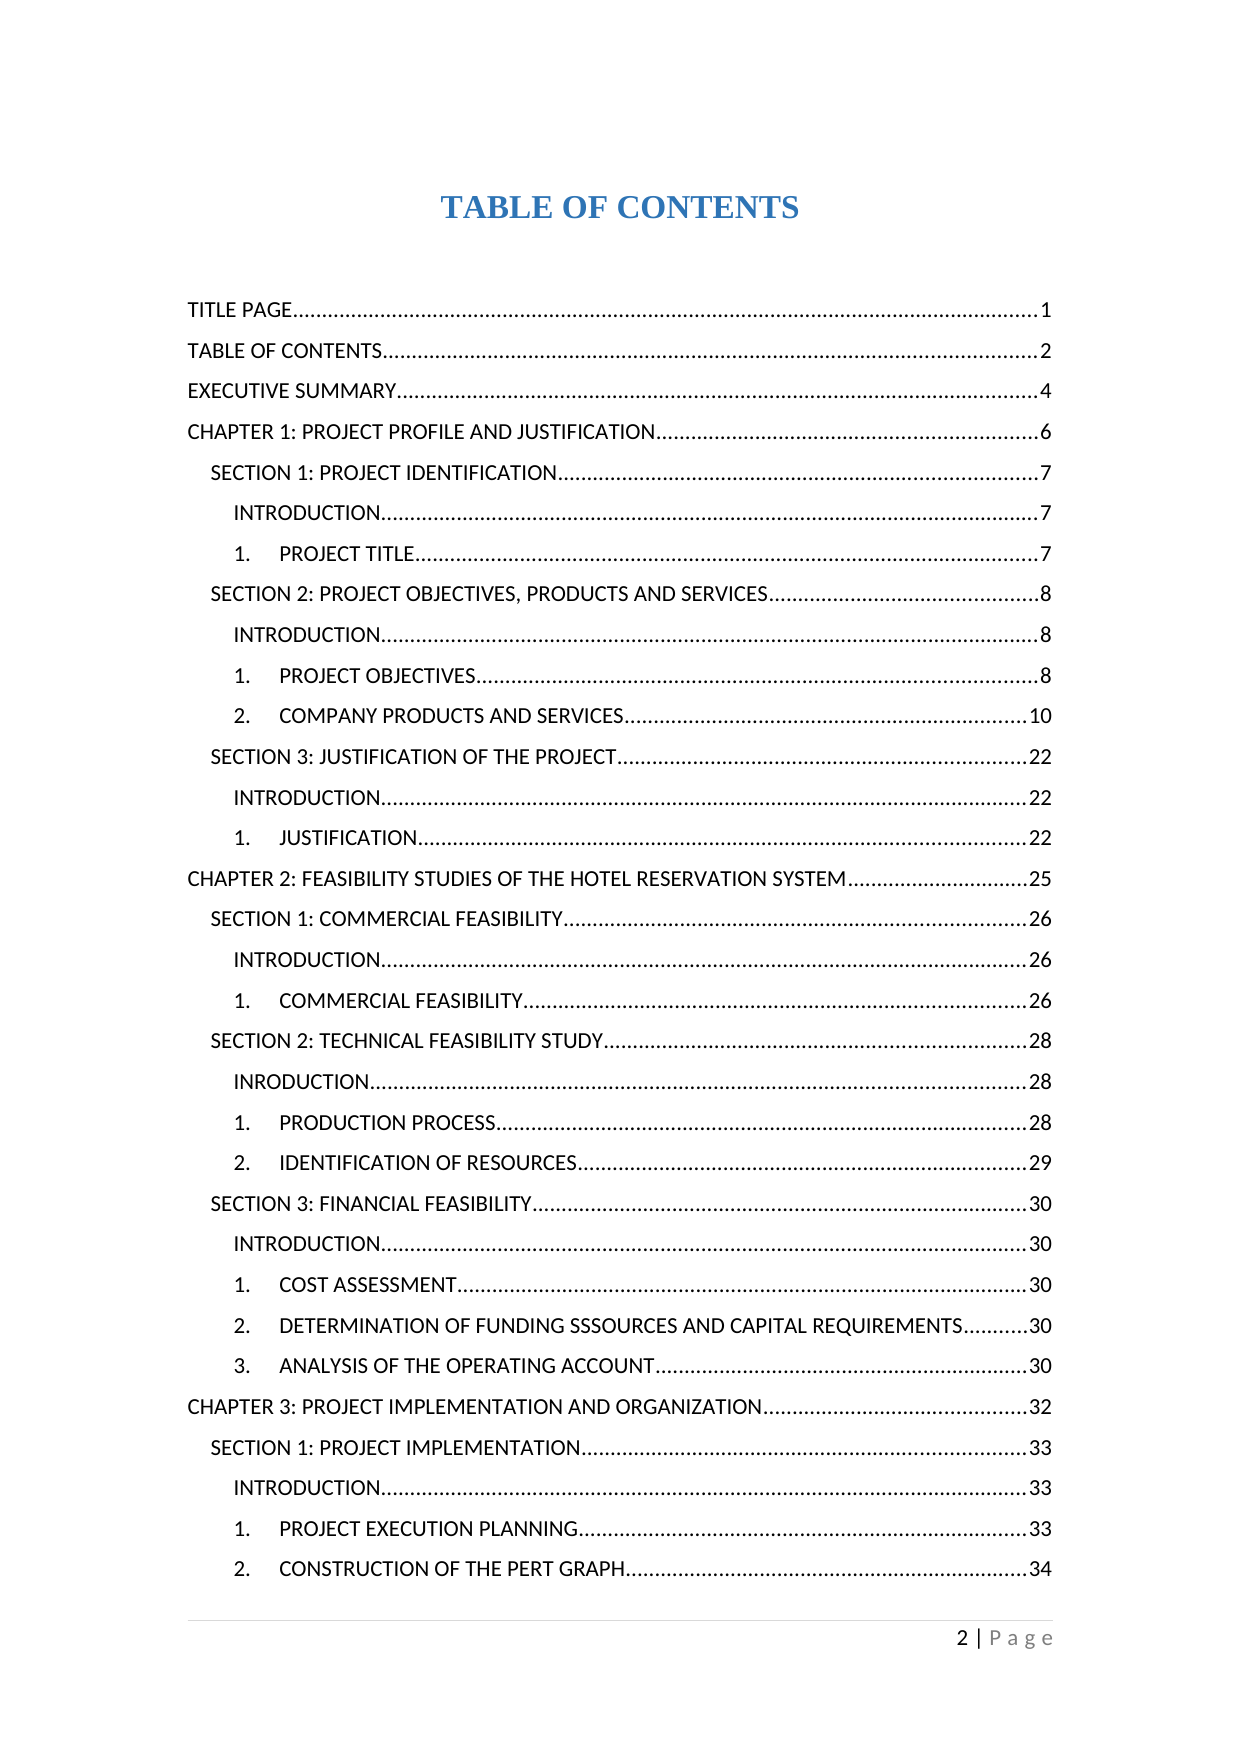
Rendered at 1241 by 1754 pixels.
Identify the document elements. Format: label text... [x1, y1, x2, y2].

subtitle TABLE OF CONTENTS [187, 187, 1053, 226]
